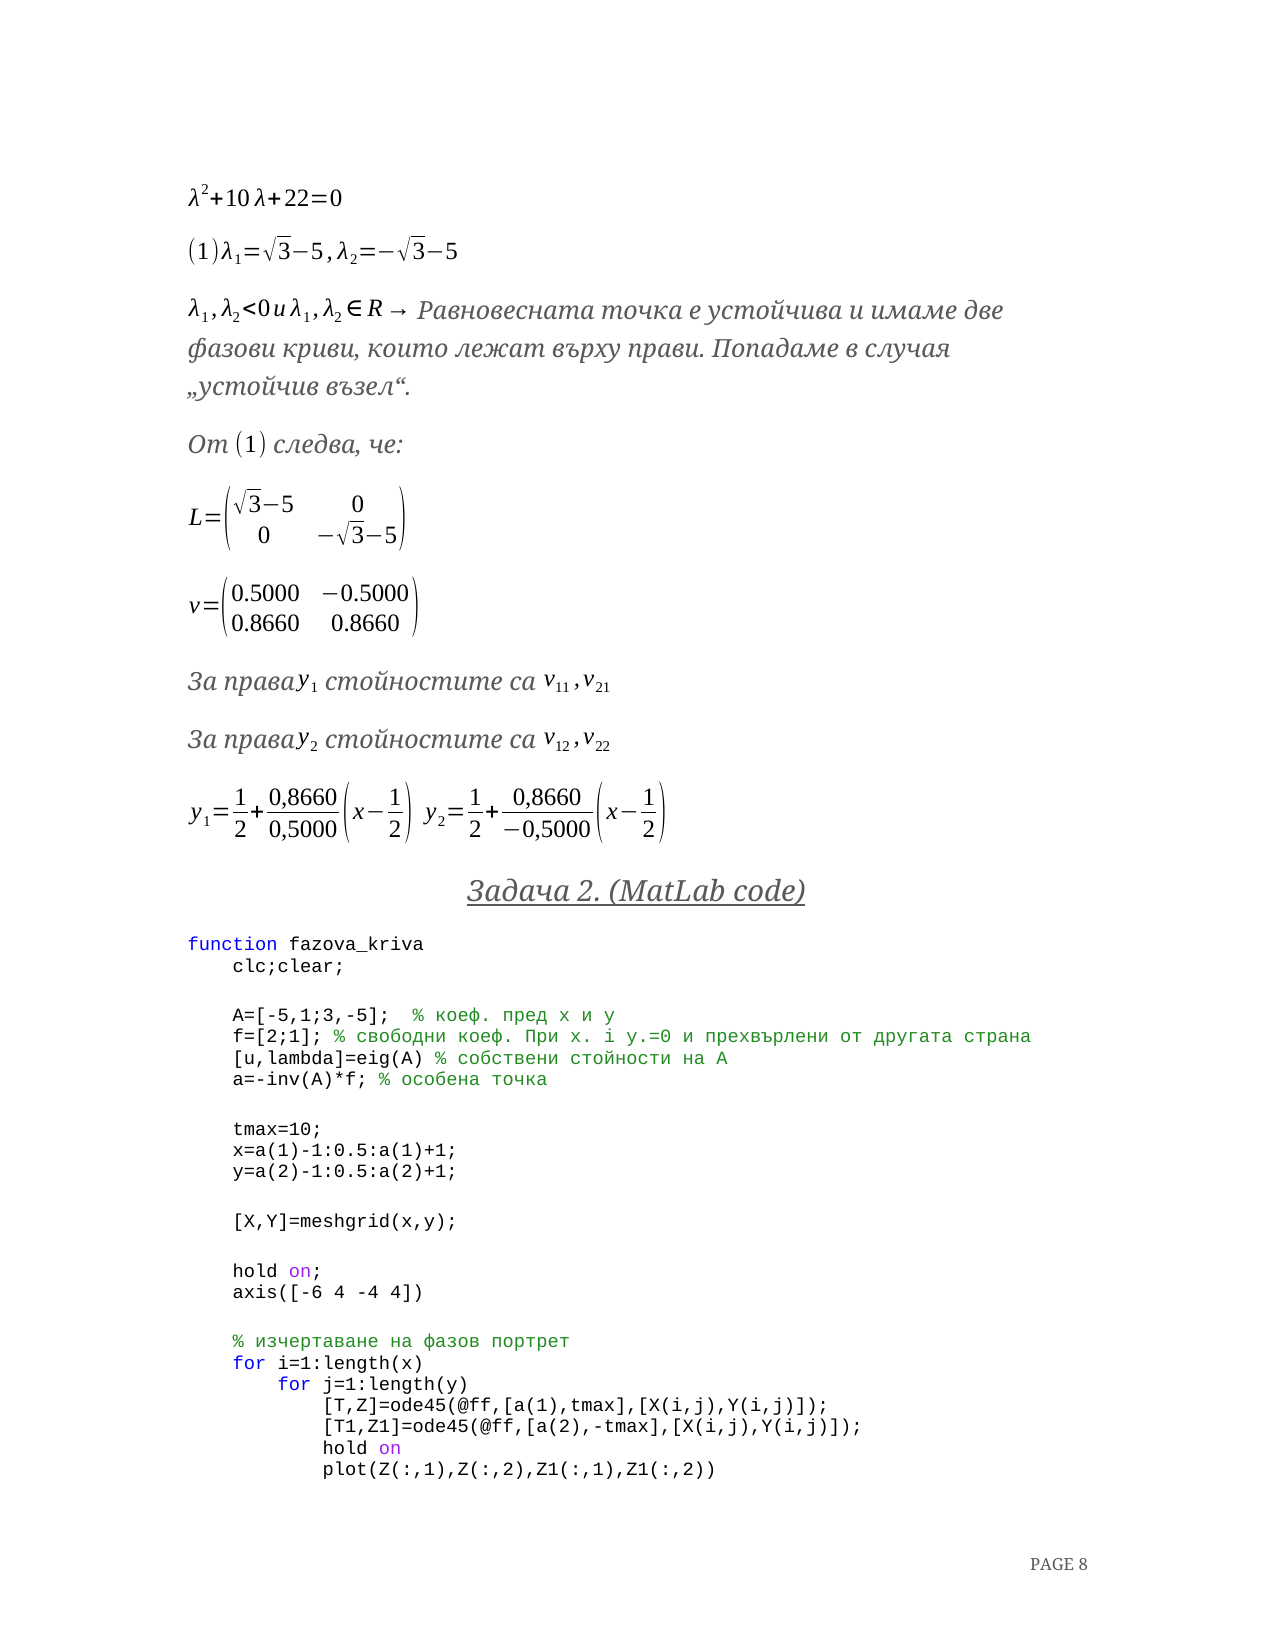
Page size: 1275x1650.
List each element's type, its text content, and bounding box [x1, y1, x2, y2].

text A=[-5,1;3,-5]; % коеф. пред x и y [187, 1006, 1087, 1027]
text function fazova_kriva [187, 935, 1087, 956]
text tmax=10; [187, 1119, 1087, 1141]
text a=-inv(A)*f; % особена точка [187, 1070, 1087, 1091]
text hold on; [187, 1261, 1087, 1283]
text [u,lambda]=eig(A) % собствени стойности на A [187, 1048, 1087, 1070]
text Равновесната точка е устойчива и имаме две фазови криви, които лежат върху прави. Попадаме в случая „устойчив възел“. [187, 293, 1087, 402]
text clc;clear; [187, 956, 1087, 978]
text [T,Z]=ode45(@ff,[a(1),tmax],[X(i,j),Y(i,j)]); [187, 1396, 1087, 1417]
text for i=1:length(x) [187, 1353, 1087, 1375]
text f=[2;1]; % свободни коеф. При x. i y.=0 и прехвърлени от другата страна [187, 1027, 1087, 1048]
text plot(Z(:,1),Z(:,2),Z1(:,1),Z1(:,2)) [187, 1460, 1087, 1481]
text От следва, че: [187, 426, 1087, 460]
text [X,Y]=meshgrid(x,y); [187, 1212, 1087, 1233]
text y=a(2)-1:0.5:a(2)+1; [187, 1162, 1087, 1183]
text for j=1:length(y) [187, 1375, 1087, 1396]
text % изчертаване на фазов портрет [187, 1332, 1087, 1353]
text За права стойностите са [187, 663, 1087, 697]
text Задача 2. (MatLab code) [187, 871, 1087, 910]
text x=a(1)-1:0.5:a(1)+1; [187, 1141, 1087, 1162]
text axis([-6 4 -4 4]) [187, 1283, 1087, 1304]
text [T1,Z1]=ode45(@ff,[a(2),-tmax],[X(i,j),Y(i,j)]); [187, 1417, 1087, 1438]
text hold on [187, 1438, 1087, 1460]
text За права стойностите са [187, 722, 1087, 756]
